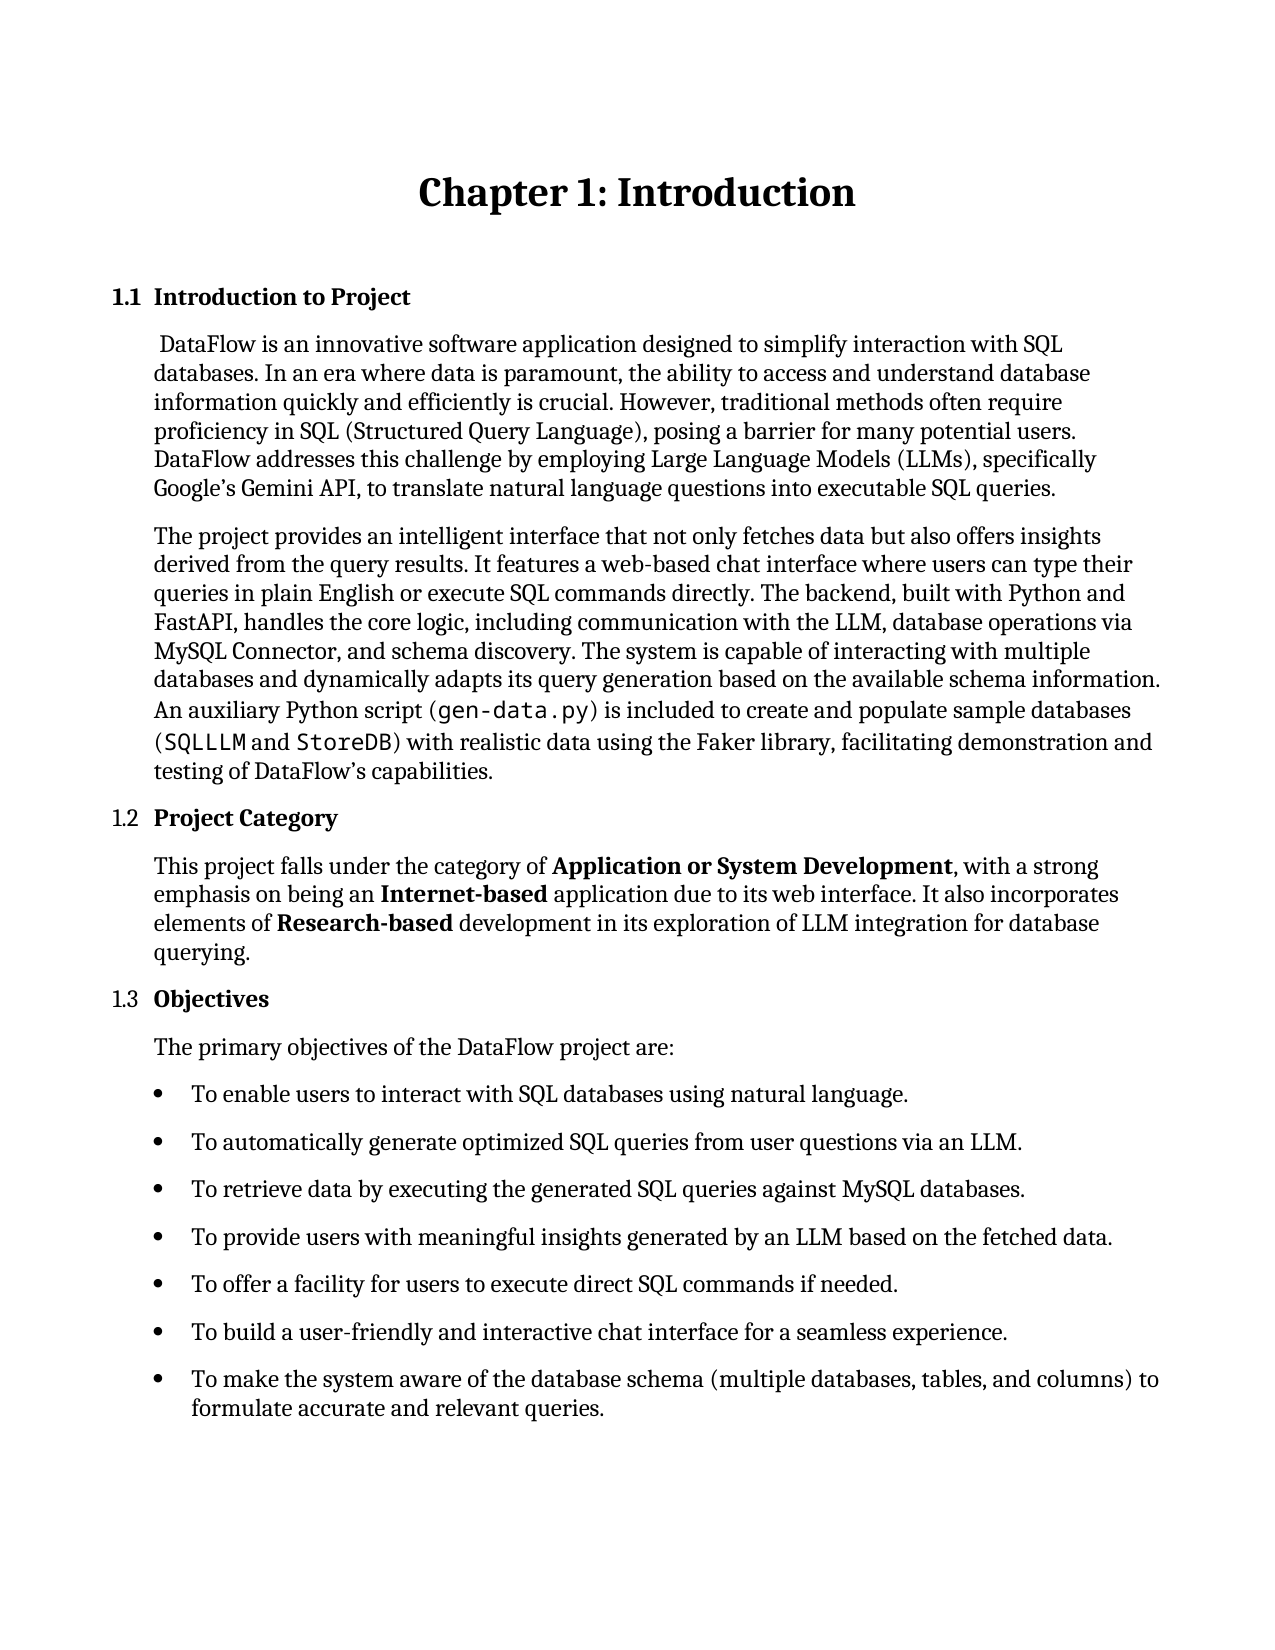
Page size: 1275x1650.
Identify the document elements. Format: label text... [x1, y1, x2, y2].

list To build a user-friendly and interactive chat interface for a seamless experience. [154, 1318, 1162, 1347]
text DataFlow is an innovative software application designed to simplify interaction with SQL databases. In an era where data is paramount, the ability to access and understand database information quickly and efficiently is crucial. However, traditional methods often require proficiency in SQL (Structured Query Language), posing a barrier for many potential users. DataFlow addresses this challenge by employing Large Language Models (LLMs), specifically Google’s Gemini API, to translate natural language questions into executable SQL queries. [154, 330, 1162, 503]
list Objectives [112, 985, 1162, 1014]
list To make the system aware of the database schema (multiple databases, tables, and columns) to formulate accurate and relevant queries. [154, 1365, 1162, 1423]
list Introduction to Project [112, 283, 1162, 312]
list Project Category [112, 804, 1162, 833]
list To automatically generate optimized SQL queries from user questions via an LLM. [154, 1128, 1162, 1157]
list To retrieve data by executing the generated SQL queries against MySQL databases. [154, 1175, 1162, 1204]
list To offer a facility for users to execute direct SQL commands if needed. [154, 1270, 1162, 1299]
text This project falls under the category of Application or System Development, with a strong emphasis on being an Internet-based application due to its web interface. It also incorporates elements of Research-based development in its exploration of LLM integration for database querying. [154, 852, 1162, 967]
text The project provides an intelligent interface that not only fetches data but also offers insights derived from the query results. It features a web-based chat interface where users can type their queries in plain English or execute SQL commands directly. The backend, built with Python and FastAPI, handles the core logic, including communication with the LLM, database operations via MySQL Connector, and schema discovery. The system is capable of interacting with multiple databases and dynamically adapts its query generation based on the available schema information. An auxiliary Python script (gen-data.py) is included to create and populate sample databases (SQLLLM and StoreDB) with realistic data using the Faker library, facilitating demonstration and testing of DataFlow’s capabilities. [154, 522, 1162, 785]
list To provide users with meaningful insights generated by an LLM based on the fetched data. [154, 1223, 1162, 1252]
list To enable users to interact with SQL databases using natural language. [154, 1080, 1162, 1109]
text Chapter 1: Introduction [112, 169, 1162, 217]
text The primary objectives of the DataFlow project are: [154, 1033, 1162, 1062]
